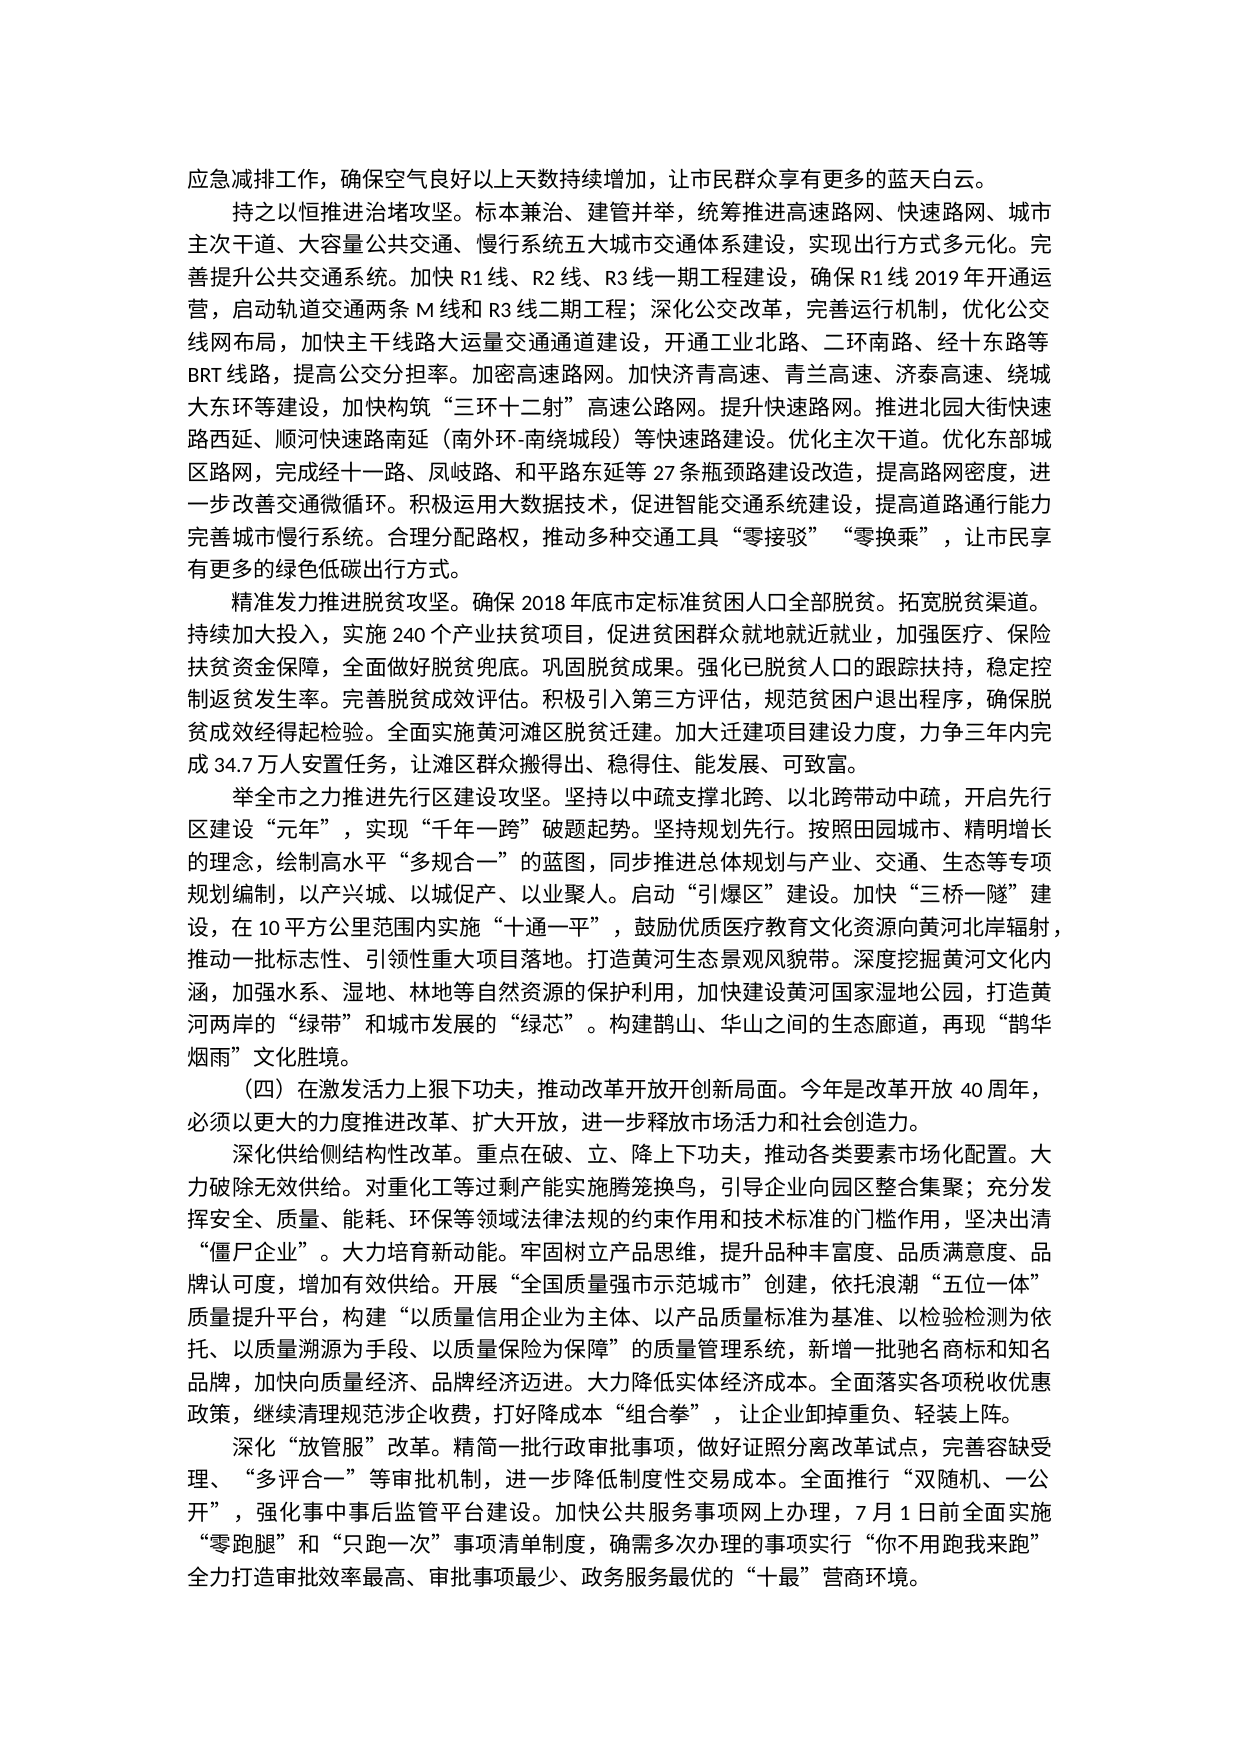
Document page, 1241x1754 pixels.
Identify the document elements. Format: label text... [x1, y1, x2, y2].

text （四）在激发活力上狠下功夫，推动改革开放开创新局面。今年是改革开放40周年，必须以更大的力度推进改革、扩大开放，进一步释放市场活力和社会创造力。 [187, 1072, 1053, 1137]
text 精准发力推进脱贫攻坚。确保2018年底市定标准贫困人口全部脱贫。拓宽脱贫渠道。持续加大投入，实施240个产业扶贫项目，促进贫困群众就地就近就业，加强医疗、保险扶贫资金保障，全面做好脱贫兜底。巩固脱贫成果。强化已脱贫人口的跟踪扶持，稳定控制返贫发生率。完善脱贫成效评估。积极引入第三方评估，规范贫困户退出程序，确保脱贫成效经得起检验。全面实施黄河滩区脱贫迁建。加大迁建项目建设力度，力争三年内完成34.7万人安置任务，让滩区群众搬得出、稳得住、能发展、可致富。 [187, 584, 1053, 779]
text 深化“放管服”改革。精简一批行政审批事项，做好证照分离改革试点，完善容缺受理、“多评合一”等审批机制，进一步降低制度性交易成本。全面推行“双随机、一公开”，强化事中事后监管平台建设。加快公共服务事项网上办理，7月1日前全面实施“零跑腿”和“只跑一次”事项清单制度，确需多次办理的事项实行“你不用跑我来跑”，全力打造审批效率最高、审批事项最少、政务服务最优的“十最”营商环境。 [187, 1429, 1053, 1592]
text 深化供给侧结构性改革。重点在破、立、降上下功夫，推动各类要素市场化配置。大力破除无效供给。对重化工等过剩产能实施腾笼换鸟，引导企业向园区整合集聚；充分发挥安全、质量、能耗、环保等领域法律法规的约束作用和技术标准的门槛作用，坚决出清“僵尸企业”。大力培育新动能。牢固树立产品思维，提升品种丰富度、品质满意度、品牌认可度，增加有效供给。开展“全国质量强市示范城市”创建，依托浪潮“五位一体”质量提升平台，构建“以质量信用企业为主体、以产品质量标准为基准、以检验检测为依托、以质量溯源为手段、以质量保险为保障”的质量管理系统，新增一批驰名商标和知名品牌，加快向质量经济、品牌经济迈进。大力降低实体经济成本。全面落实各项税收优惠政策，继续清理规范涉企收费，打好降成本“组合拳”， 让企业卸掉重负、轻装上阵。 [187, 1137, 1053, 1429]
text 举全市之力推进先行区建设攻坚。坚持以中疏支撑北跨、以北跨带动中疏，开启先行区建设“元年”，实现“千年一跨”破题起势。坚持规划先行。按照田园城市、精明增长的理念，绘制高水平“多规合一”的蓝图，同步推进总体规划与产业、交通、生态等专项规划编制，以产兴城、以城促产、以业聚人。启动“引爆区”建设。加快“三桥一隧”建设，在10平方公里范围内实施“十通一平”，鼓励优质医疗教育文化资源向黄河北岸辐射，推动一批标志性、引领性重大项目落地。打造黄河生态景观风貌带。深度挖掘黄河文化内涵，加强水系、湿地、林地等自然资源的保护利用，加快建设黄河国家湿地公园，打造黄河两岸的“绿带”和城市发展的“绿芯”。构建鹊山、华山之间的生态廊道，再现“鹊华烟雨”文化胜境。 [187, 779, 1053, 1072]
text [187, 162, 1053, 194]
text 持之以恒推进治堵攻坚。标本兼治、建管并举，统筹推进高速路网、快速路网、城市主次干道、大容量公共交通、慢行系统五大城市交通体系建设，实现出行方式多元化。完善提升公共交通系统。加快R1线、R2线、R3线一期工程建设，确保R1线2019年开通运营，启动轨道交通两条M线和R3线二期工程；深化公交改革，完善运行机制，优化公交线网布局，加快主干线路大运量交通通道建设，开通工业北路、二环南路、经十东路等BRT线路，提高公交分担率。加密高速路网。加快济青高速、青兰高速、济泰高速、绕城大东环等建设，加快构筑“三环十二射”高速公路网。提升快速路网。推进北园大街快速路西延、顺河快速路南延（南外环-南绕城段）等快速路建设。优化主次干道。优化东部城区路网，完成经十一路、凤岐路、和平路东延等27条瓶颈路建设改造，提高路网密度，进一步改善交通微循环。积极运用大数据技术，促进智能交通系统建设，提高道路通行能力。完善城市慢行系统。合理分配路权，推动多种交通工具“零接驳”“零换乘”，让市民享有更多的绿色低碳出行方式。 [187, 194, 1053, 584]
